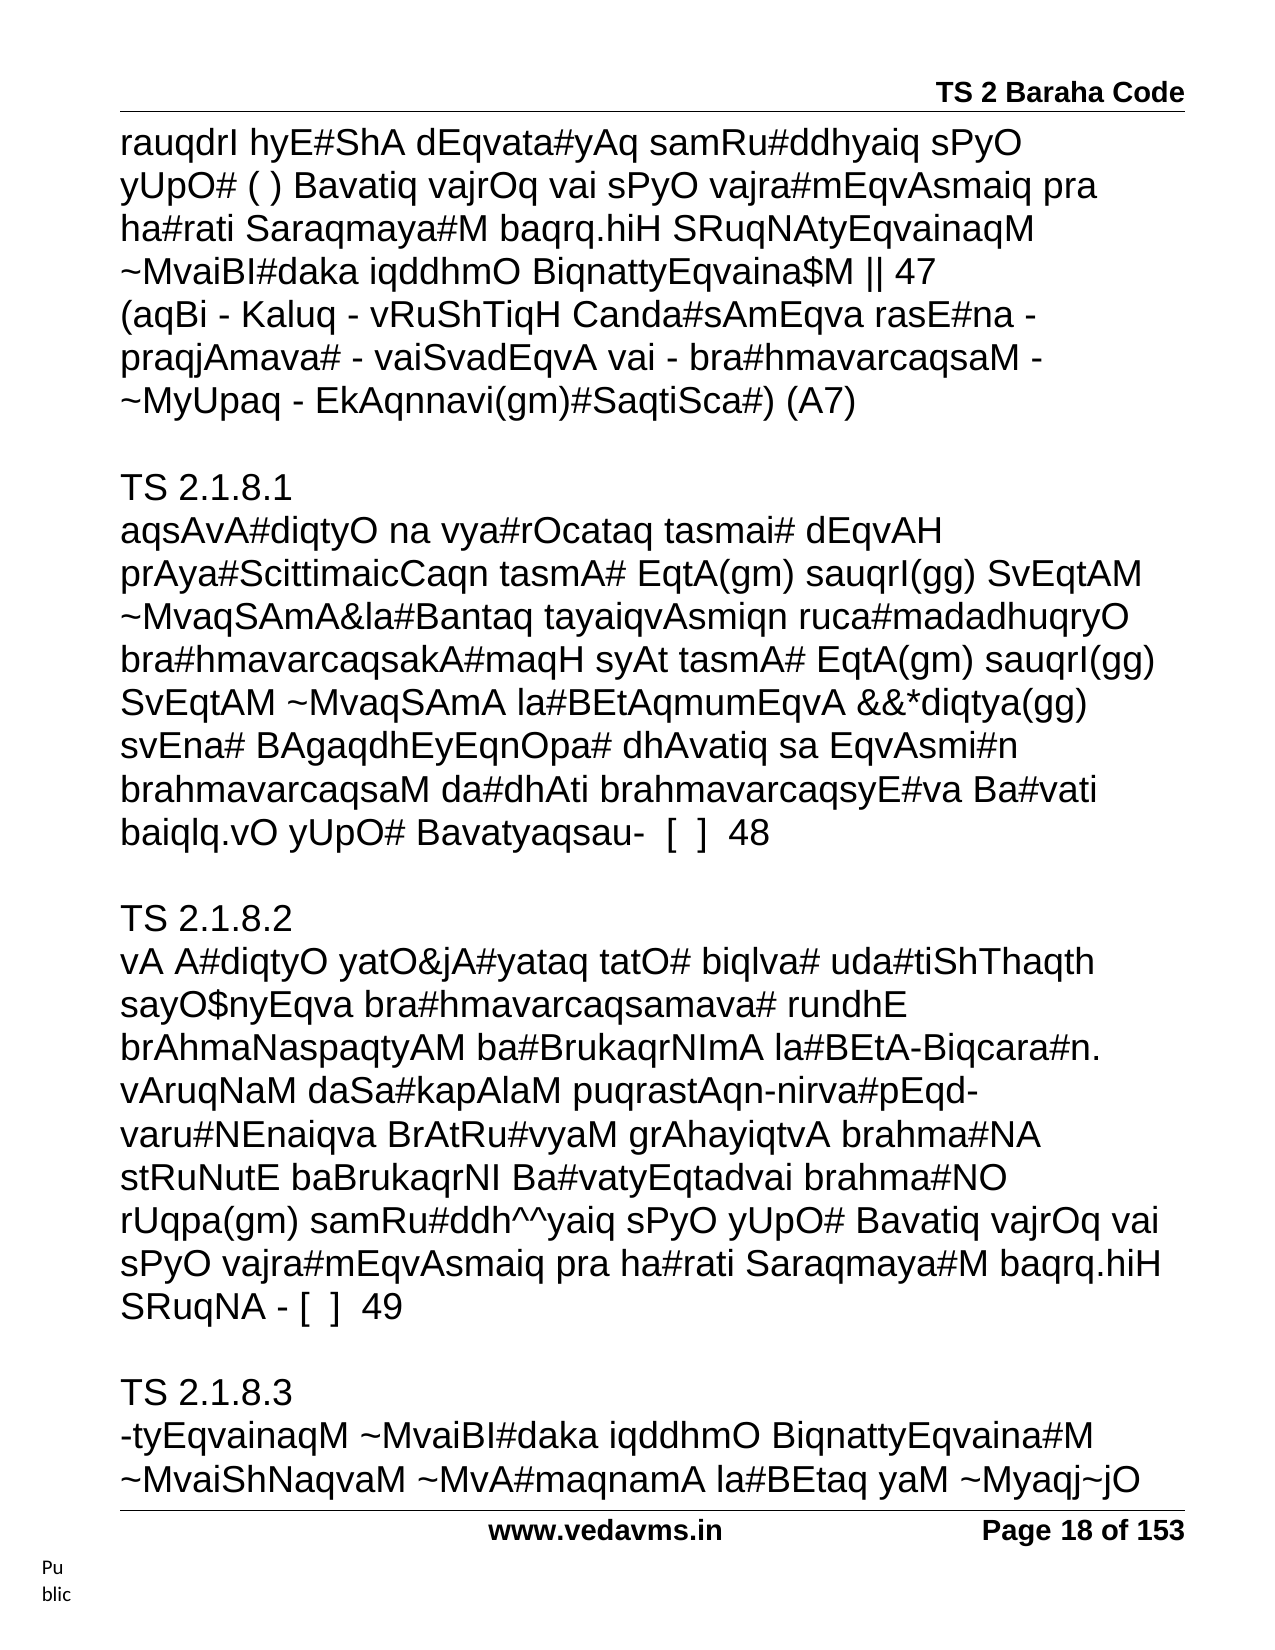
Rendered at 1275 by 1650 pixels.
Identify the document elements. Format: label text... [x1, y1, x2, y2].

text TS 2.1.8.3 [120, 1371, 1185, 1414]
text aqsAvA#diqtyO na vya#rOcataq tasmai# dEqvAH prAya#ScittimaicCaqn tasmA# EqtA(gm) sauqrI(gg) SvEqtAM ~MvaqSAmA&la#Bantaq tayaiqvAsmiqn ruca#madadhuqryO bra#hmavarcaqsakA#maqH syAt tasmA# EqtA(gm) sauqrI(gg) SvEqtAM ~MvaqSAmA la#BEtAqmumEqvA &&*diqtya(gg) svEna# BAgaqdhEyEqnOpa# dhAvatiq sa EqvAsmi#n brahmavarcaqsaM da#dhAti brahmavarcaqsyE#va Ba#vati baiqlq.vO yUpO# Bavatyaqsau- [ ] 48 [120, 508, 1185, 853]
text TS 2.1.8.1 [120, 465, 1185, 508]
text TS 2.1.8.2 [120, 896, 1185, 939]
text (aqBi - Kaluq - vRuShTiqH Canda#sAmEqva rasE#na - praqjAmava# - vaiSvadEqvA vai - bra#hmavarcaqsaM - ~MyUpaq - EkAqnnavi(gm)#SaqtiSca#) (A7) [120, 292, 1185, 422]
text vA A#diqtyO yatO&jA#yataq tatO# biqlva# uda#tiShThaqth sayO$nyEqva bra#hmavarcaqsamava# rundhE brAhmaNaspaqtyAM ba#BrukaqrNImA la#BEtA-Biqcara#n. vAruqNaM daSa#kapAlaM puqrastAqn-nirva#pEqd-varu#NEnaiqva BrAtRu#vyaM grAhayiqtvA brahma#NA stRuNutE baBrukaqrNI Ba#vatyEqtadvai brahma#NO rUqpa(gm) samRu#ddh^^yaiq sPyO yUpO# Bavatiq vajrOq vai sPyO vajra#mEqvAsmaiq pra ha#rati Saraqmaya#M baqrq.hiH SRuqNA - [ ] 49 [120, 939, 1185, 1327]
